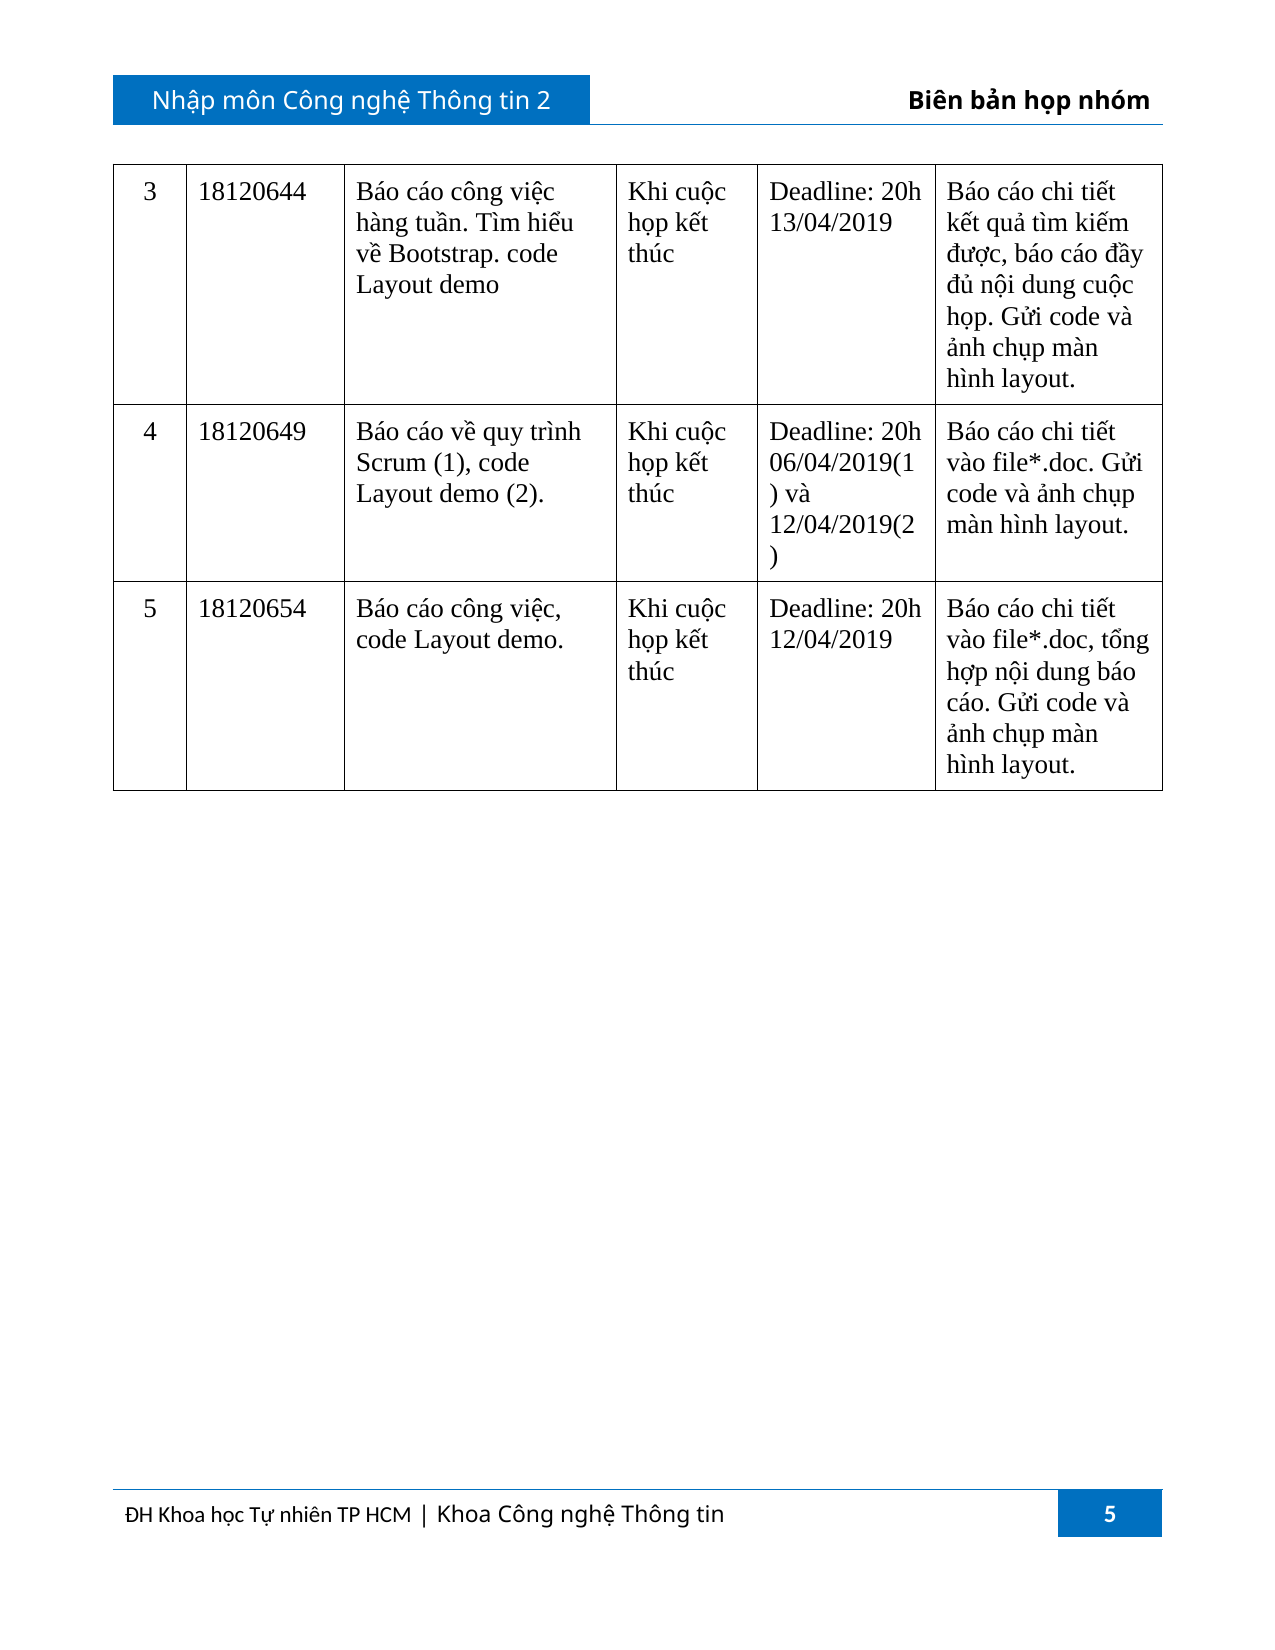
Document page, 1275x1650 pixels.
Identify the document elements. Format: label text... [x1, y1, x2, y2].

table_cell Báo cáo công việc hàng tuần. Tìm hiểu về Bootstrap. code Layout demo [345, 165, 616, 403]
table_cell 4 [114, 405, 186, 581]
table_cell Deadline: 20h 06/04/2019(1) và 12/04/2019(2) [758, 405, 935, 581]
table_cell 5 [114, 582, 186, 790]
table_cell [617, 165, 757, 403]
table_cell Deadline: 20h 13/04/2019 [758, 165, 935, 403]
table_cell 3 [114, 165, 186, 403]
table_cell Deadline: 20h 12/04/2019 [758, 582, 935, 790]
table_cell Báo cáo chi tiết vào file*.doc. Gửi code và ảnh chụp màn hình layout. [936, 405, 1162, 581]
table_cell Báo cáo chi tiết kết quả tìm kiếm được, báo cáo đầy đủ nội dung cuộc họp. Gửi code và ảnh chụp màn hình layout. [936, 165, 1162, 403]
table_cell Khi cuộc họp kết thúc [617, 405, 757, 581]
table_cell 18120649 [187, 405, 344, 581]
table_cell Báo cáo công việc, code Layout demo. [345, 582, 616, 790]
table_cell Báo cáo chi tiết vào file*.doc, tổng hợp nội dung báo cáo. Gửi code và ảnh chụp màn hình layout. [936, 582, 1162, 790]
table_cell Khi cuộc họp kết thúc [617, 582, 757, 790]
table_cell Báo cáo về quy trình Scrum (1), code Layout demo (2). [345, 405, 616, 581]
table_cell 18120644 [187, 165, 344, 403]
table_cell 18120654 [187, 582, 344, 790]
